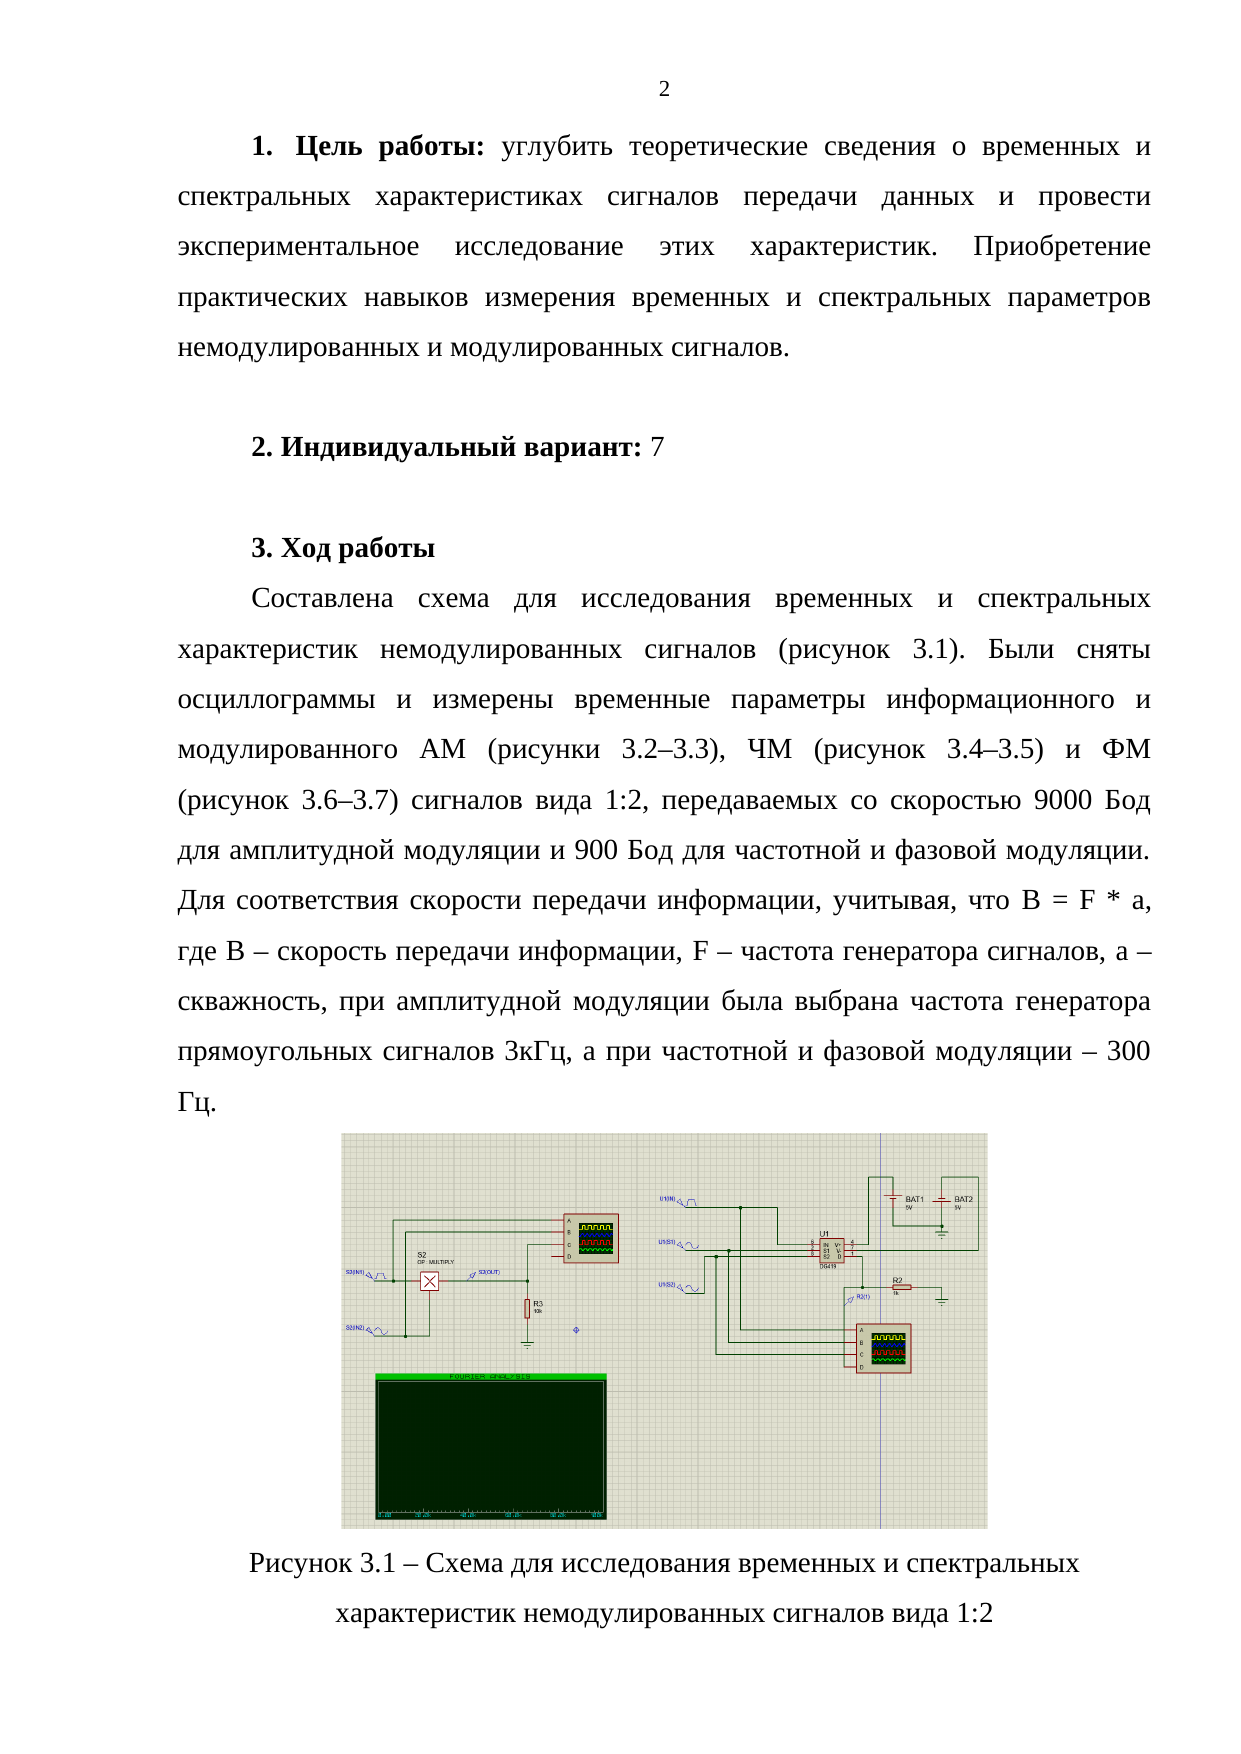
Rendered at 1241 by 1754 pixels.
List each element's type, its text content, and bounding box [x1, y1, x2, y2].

list Ход работы [177, 530, 1152, 564]
list Индивидуальный вариант: 7 [177, 429, 1152, 463]
picture [341, 1133, 988, 1529]
list Цель работы: углубить теоретические сведения о временных и спектральных характеристиках сигналов передачи данных и провести экспериментальное исследование этих характеристик. Приобретение практических навыков измерения временных и спектральных параметров немодулированных и модулированных сигналов. [177, 128, 1152, 362]
subtitle Рисунок 3.1 – Схема для исследования временных и спектральных характеристик немодулированных сигналов вида 1:2 [177, 1545, 1152, 1629]
subtitle Составлена схема для исследования временных и спектральных характеристик немодулированных сигналов (рисунок 3.1). Были сняты осциллограммы и измерены временные параметры информационного и модулированного АМ (рисунки 3.2–3.3), ЧМ (рисунок 3.4–3.5) и ФМ (рисунок 3.6–3.7) сигналов вида 1:2, передаваемых со скоростью 9000 Бод для амплитудной модуляции и 900 Бод для частотной и фазовой модуляции. Для соответствия скорости передачи информации, учитывая, что B = F * a, где B – скорость передачи информации, F – частота генератора сигналов, a – скважность, при амплитудной модуляции была выбрана частота генератора прямоугольных сигналов 3кГц, а при частотной и фазовой модуляции – 300 Гц. [177, 581, 1152, 1117]
